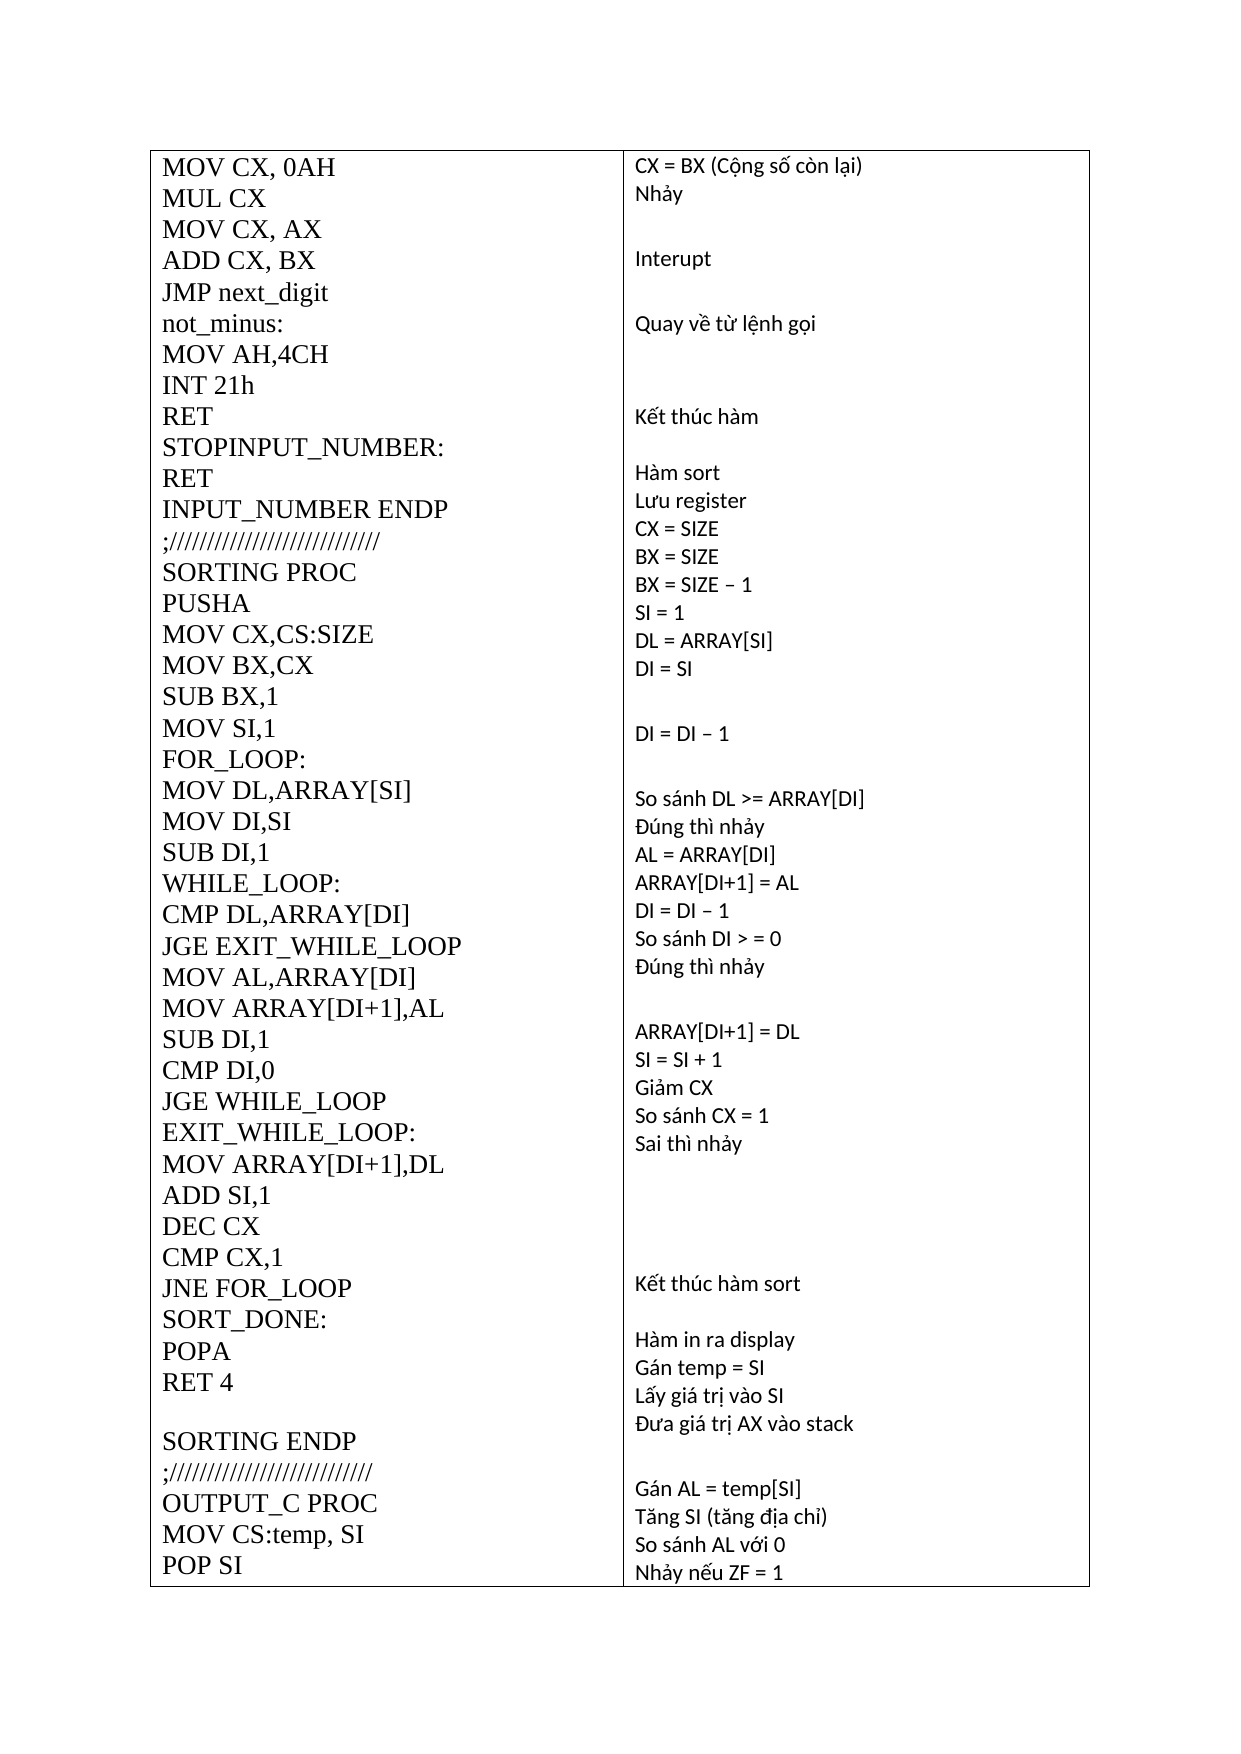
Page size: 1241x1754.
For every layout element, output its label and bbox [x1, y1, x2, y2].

table_cell [151, 151, 623, 1586]
table_cell [624, 151, 1089, 1586]
